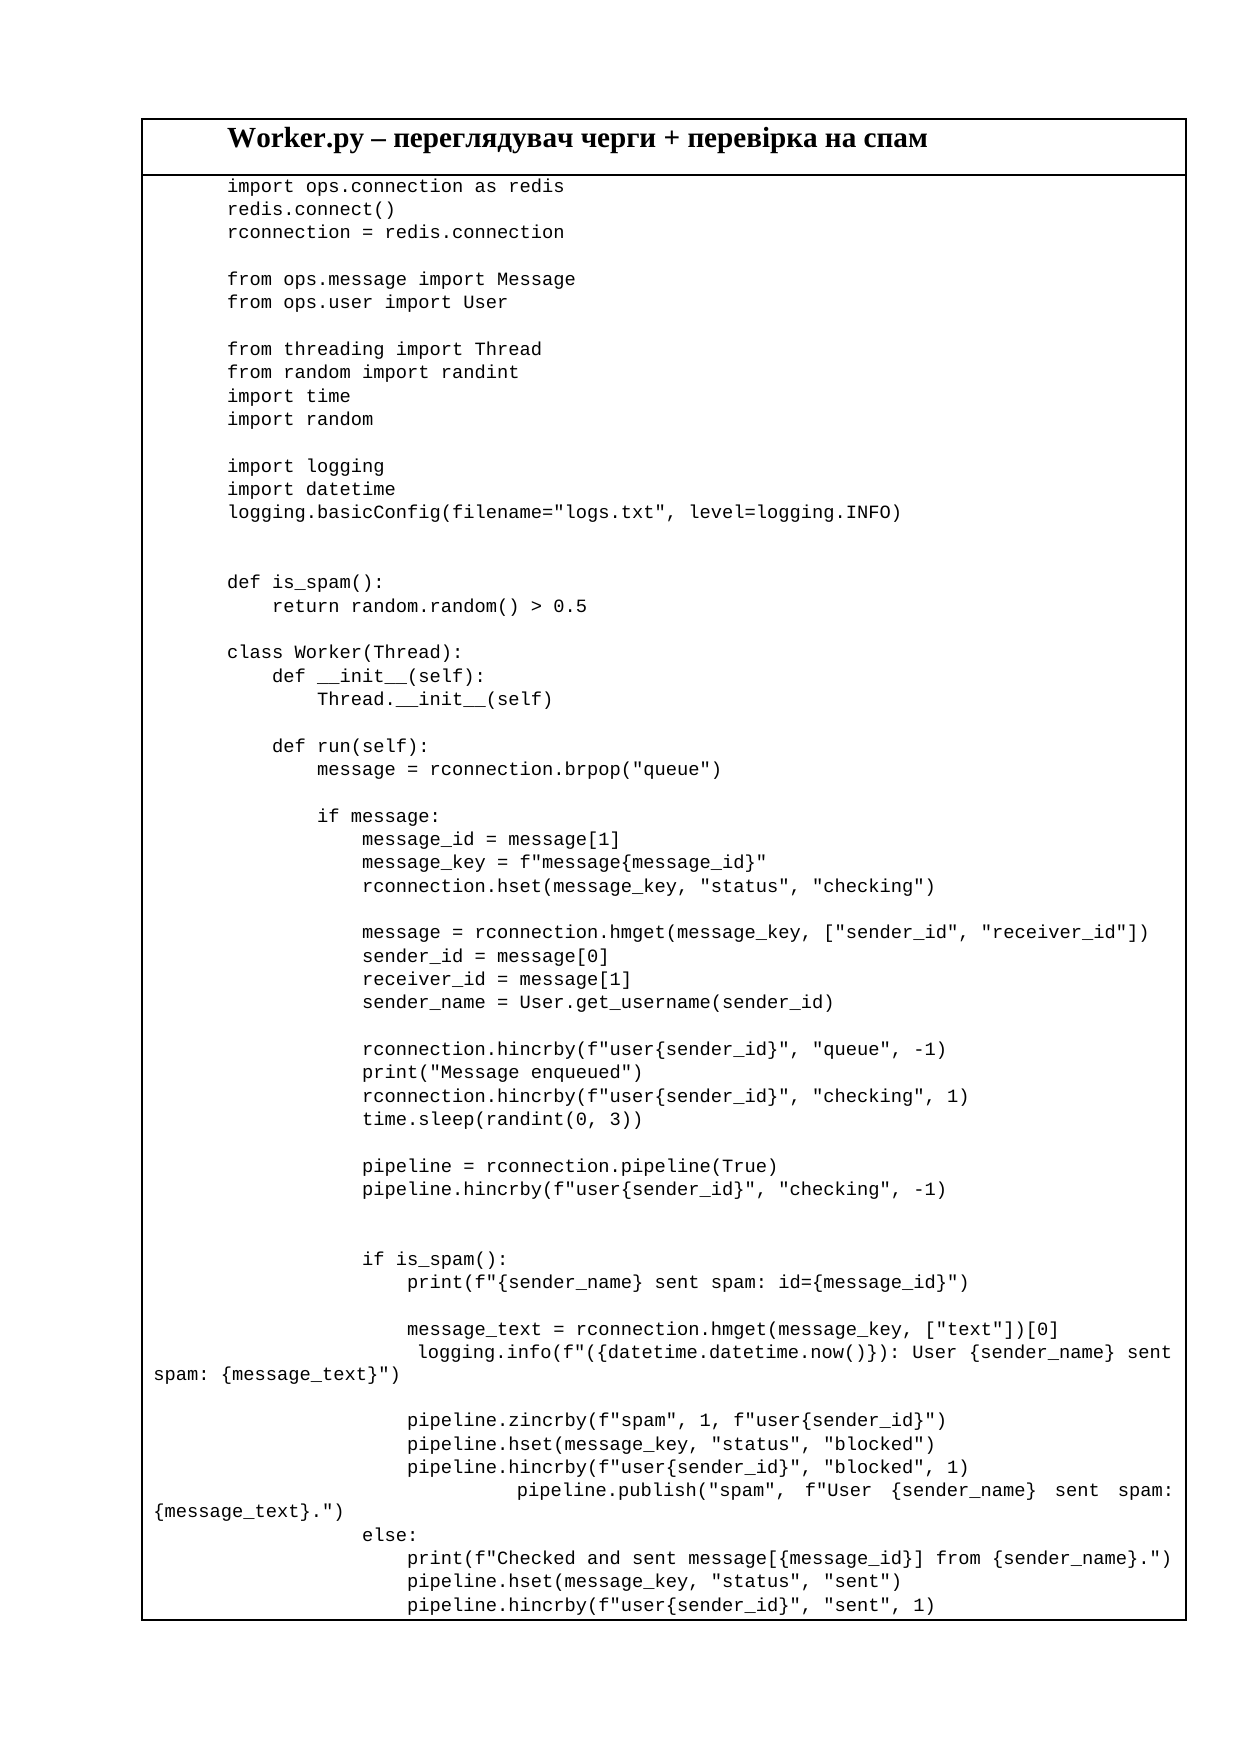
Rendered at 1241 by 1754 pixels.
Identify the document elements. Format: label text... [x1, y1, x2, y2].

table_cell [143, 176, 1185, 1619]
table_header Worker.py – переглядувач черги + перевірка на спам [143, 120, 1185, 174]
